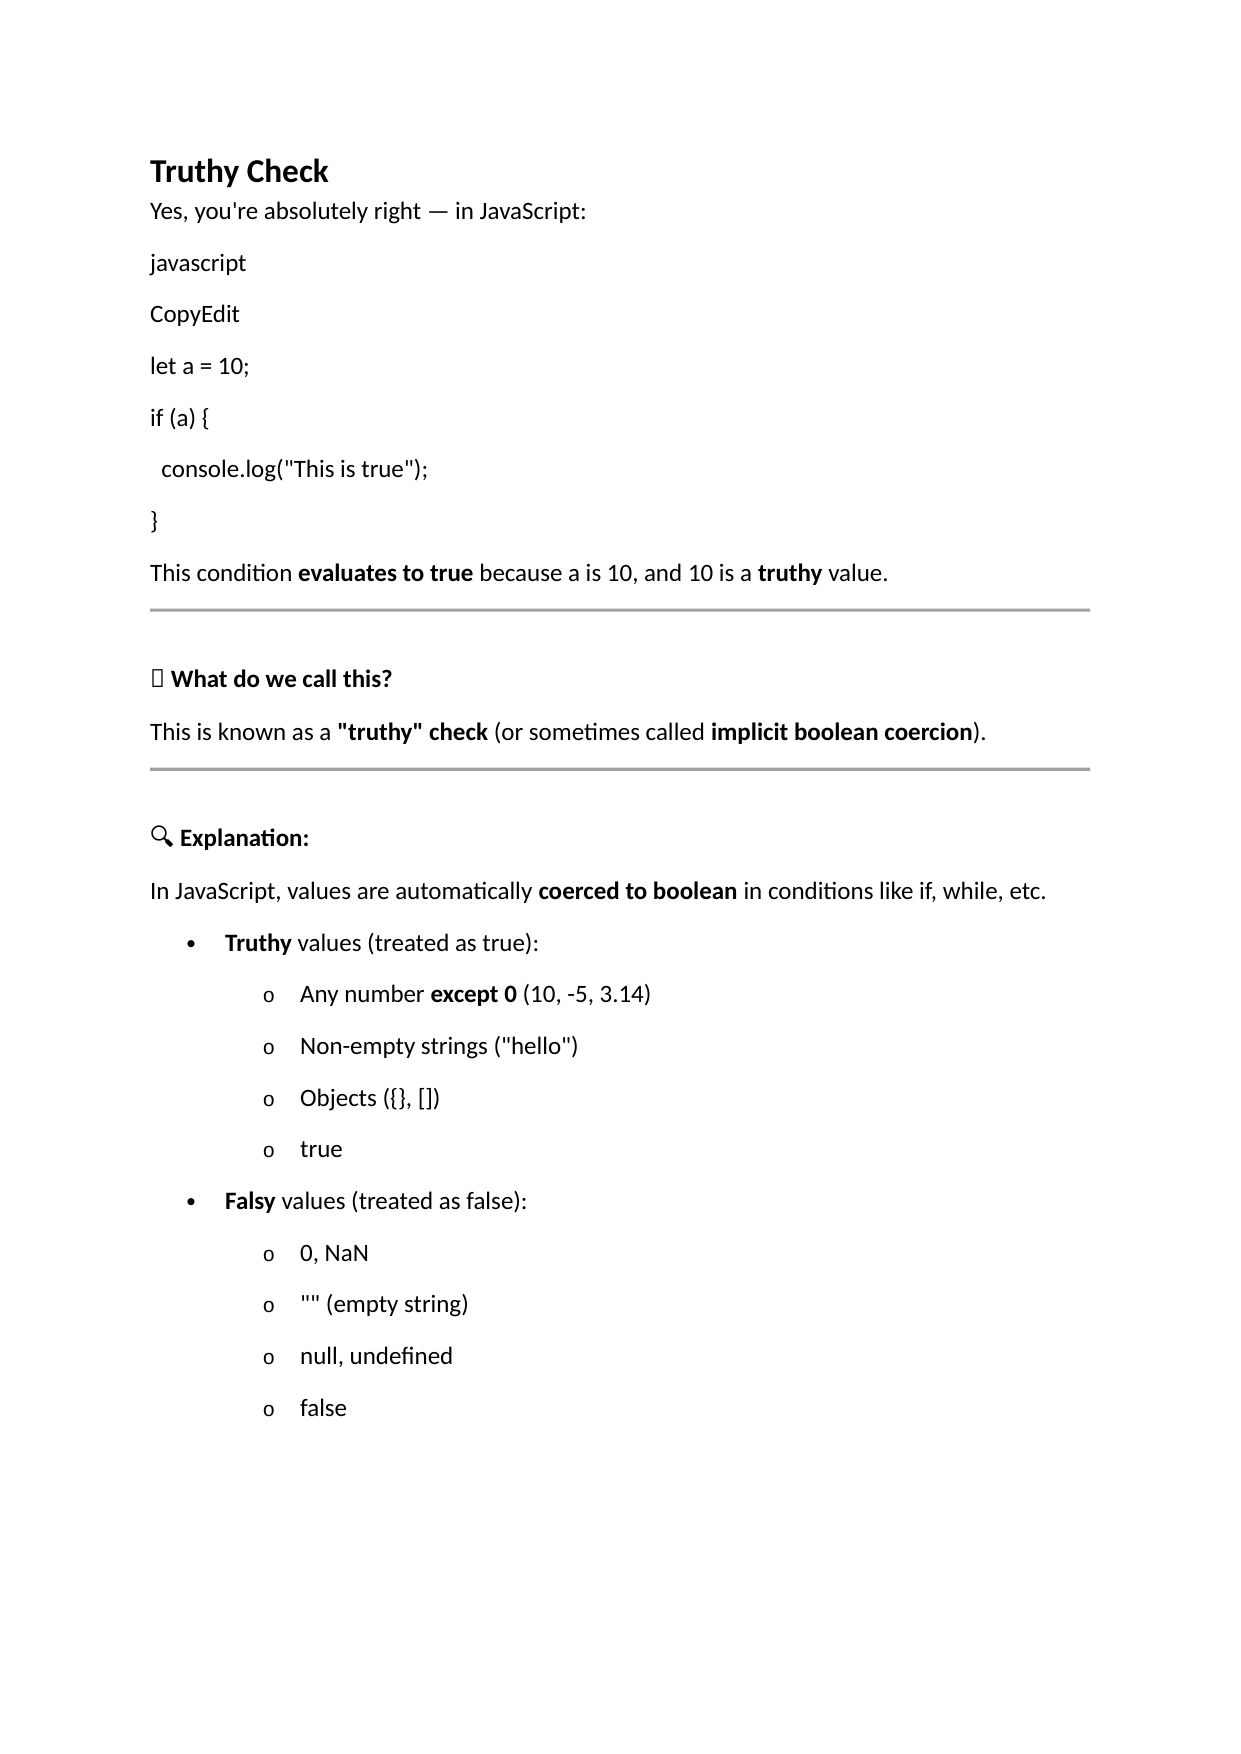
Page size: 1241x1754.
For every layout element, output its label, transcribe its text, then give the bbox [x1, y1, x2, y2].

text 🔍 Explanation: [150, 819, 1090, 853]
text This is known as a "truthy" check (or sometimes called implicit boolean coercion). [150, 716, 1090, 747]
list true [262, 1133, 1090, 1164]
list false [262, 1392, 1090, 1422]
text let a = 10; [150, 350, 1090, 381]
list Truthy values (treated as true): [187, 927, 1090, 957]
list 0, NaN [262, 1237, 1090, 1267]
list Non-empty strings ("hello") [262, 1030, 1090, 1061]
text if (a) { [150, 402, 1090, 432]
text In JavaScript, values are automatically coerced to boolean in conditions like if, while, etc. [150, 875, 1090, 906]
text Truthy Check Yes, you're absolutely right — in JavaScript: [150, 150, 1090, 226]
text ✅ What do we call this? [150, 660, 1090, 694]
text javascript [150, 247, 1090, 277]
list Falsy values (treated as false): [187, 1185, 1090, 1216]
list "" (empty string) [262, 1288, 1090, 1319]
text } [150, 505, 1090, 536]
list Any number except 0 (10, -5, 3.14) [262, 978, 1090, 1009]
list null, undefined [262, 1340, 1090, 1371]
list Objects ({}, []) [262, 1082, 1090, 1112]
text console.log("This is true"); [150, 453, 1090, 484]
text This condition evaluates to true because a is 10, and 10 is a truthy value. [150, 557, 1090, 587]
text CopyEdit [150, 298, 1090, 329]
